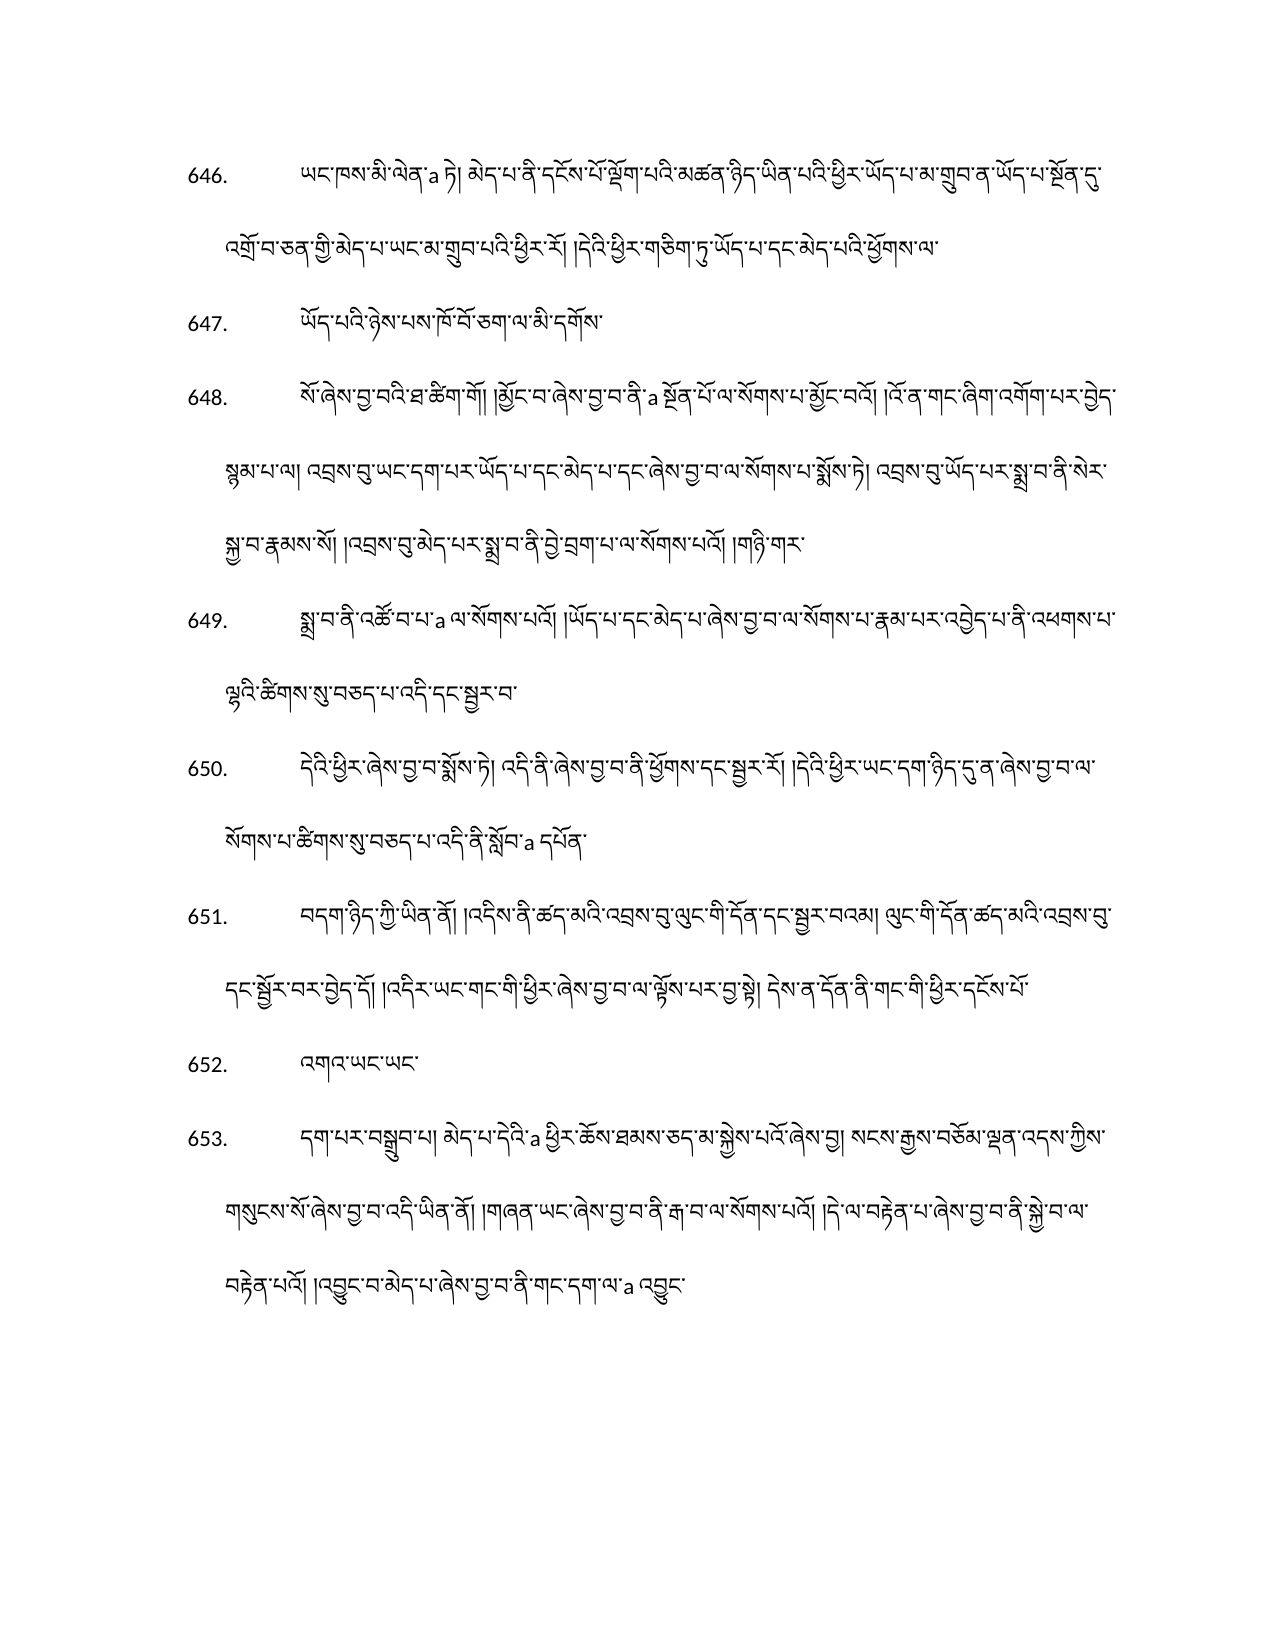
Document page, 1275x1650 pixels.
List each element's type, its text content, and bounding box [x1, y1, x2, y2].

list དེའི་ཕྱིར་ཞེས་བྱ་བ་སྨོས་ཏེ། འདི་ནི་ཞེས་བྱ་བ་ནི་ཕྱོགས་དང་སྦྱར་རོ། །དེའི་ཕྱིར་ཡང་དག་ཉིད་དུ་ན་ཞེས་བྱ་བ་ལ་སོགས་པ་ཚིགས་སུ་བཅད་པ་འདི་ནི་སློབ་aདཔོན་ [187, 742, 1125, 881]
list སོ་ཞེས་བྱ་བའི་ཐ་ཚིག་གོ། །མྱོང་བ་ཞེས་བྱ་བ་ནི་aསྔོན་པོ་ལ་སོགས་པ་མྱོང་བའོ། །འོ་ན་གང་ཞིག་འགོག་པར་བྱེད་སྙམ་པ་ལ། འབྲས་བུ་ཡང་དག་པར་ཡོད་པ་དང་མེད་པ་དང་ཞེས་བྱ་བ་ལ་སོགས་པ་སྨོས་ཏེ། འབྲས་བུ་ཡོད་པར་སྨྲ་བ་ནི་སེར་སྐྱ་བ་རྣམས་སོ། །འབྲས་བུ་མེད་པར་སྨྲ་བ་ནི་བྱེ་བྲག་པ་ལ་སོགས་པའོ། །གཉི་གར་ [187, 372, 1125, 585]
list ཡོད་པའི་ཉེས་པས་ཁོ་བོ་ཅག་ལ་མི་དགོས་ [187, 298, 1125, 363]
list བདག་ཉིད་ཀྱི་ཡིན་ནོ། །འདིས་ནི་ཚད་མའི་འབྲས་བུ་ལུང་གི་དོན་དང་སྦྱར་བའམ། ལུང་གི་དོན་ཚད་མའི་འབྲས་བུ་དང་སྦྱོར་བར་བྱེད་དོ། །འདིར་ཡང་གང་གི་ཕྱིར་ཞེས་བྱ་བ་ལ་ལྟོས་པར་བྱ་སྟེ། དེས་ན་དོན་ནི་གང་གི་ཕྱིར་དངོས་པོ་ [187, 891, 1125, 1029]
list འགའ་ཡང་ཡང་ [187, 1039, 1125, 1103]
list སྨྲ་བ་ནི་འཚོ་བ་པ་aལ་སོགས་པའོ། །ཡོད་པ་དང་མེད་པ་ཞེས་བྱ་བ་ལ་སོགས་པ་རྣམ་པར་འབྱེད་པ་ནི་འཕགས་པ་ལྷའི་ཚིགས་སུ་བཅད་པ་འདི་དང་སྦྱར་བ་ [187, 594, 1125, 733]
list ཡང་ཁས་མི་ལེན་aཏེ། མེད་པ་ནི་དངོས་པོ་ལྡོག་པའི་མཚན་ཉིད་ཡིན་པའི་ཕྱིར་ཡོད་པ་མ་གྲུབ་ན་ཡོད་པ་སྔོན་དུ་འགྲོ་བ་ཅན་གྱི་མེད་པ་ཡང་མ་གྲུབ་པའི་ཕྱིར་རོ། །དེའི་ཕྱིར་གཅིག་ཏུ་ཡོད་པ་དང་མེད་པའི་ཕྱོགས་ལ་ [187, 150, 1125, 288]
list དག་པར་བསྒྲུབ་པ། མེད་པ་དེའི་aཕྱིར་ཆོས་ཐམས་ཅད་མ་སྐྱེས་པའོ་ཞེས་བྱ། སངས་རྒྱས་བཅོམ་ལྡན་འདས་ཀྱིས་གསུངས་སོ་ཞེས་བྱ་བ་འདི་ཡིན་ནོ། །གཞན་ཡང་ཞེས་བྱ་བ་ནི་རྒ་བ་ལ་སོགས་པའོ། །དེ་ལ་བརྟེན་པ་ཞེས་བྱ་བ་ནི་སྐྱེ་བ་ལ་བརྟེན་པའོ། །འབྱུང་བ་མེད་པ་ཞེས་བྱ་བ་ནི་གང་དག་ལ་aའབྱུང་ [187, 1113, 1125, 1325]
